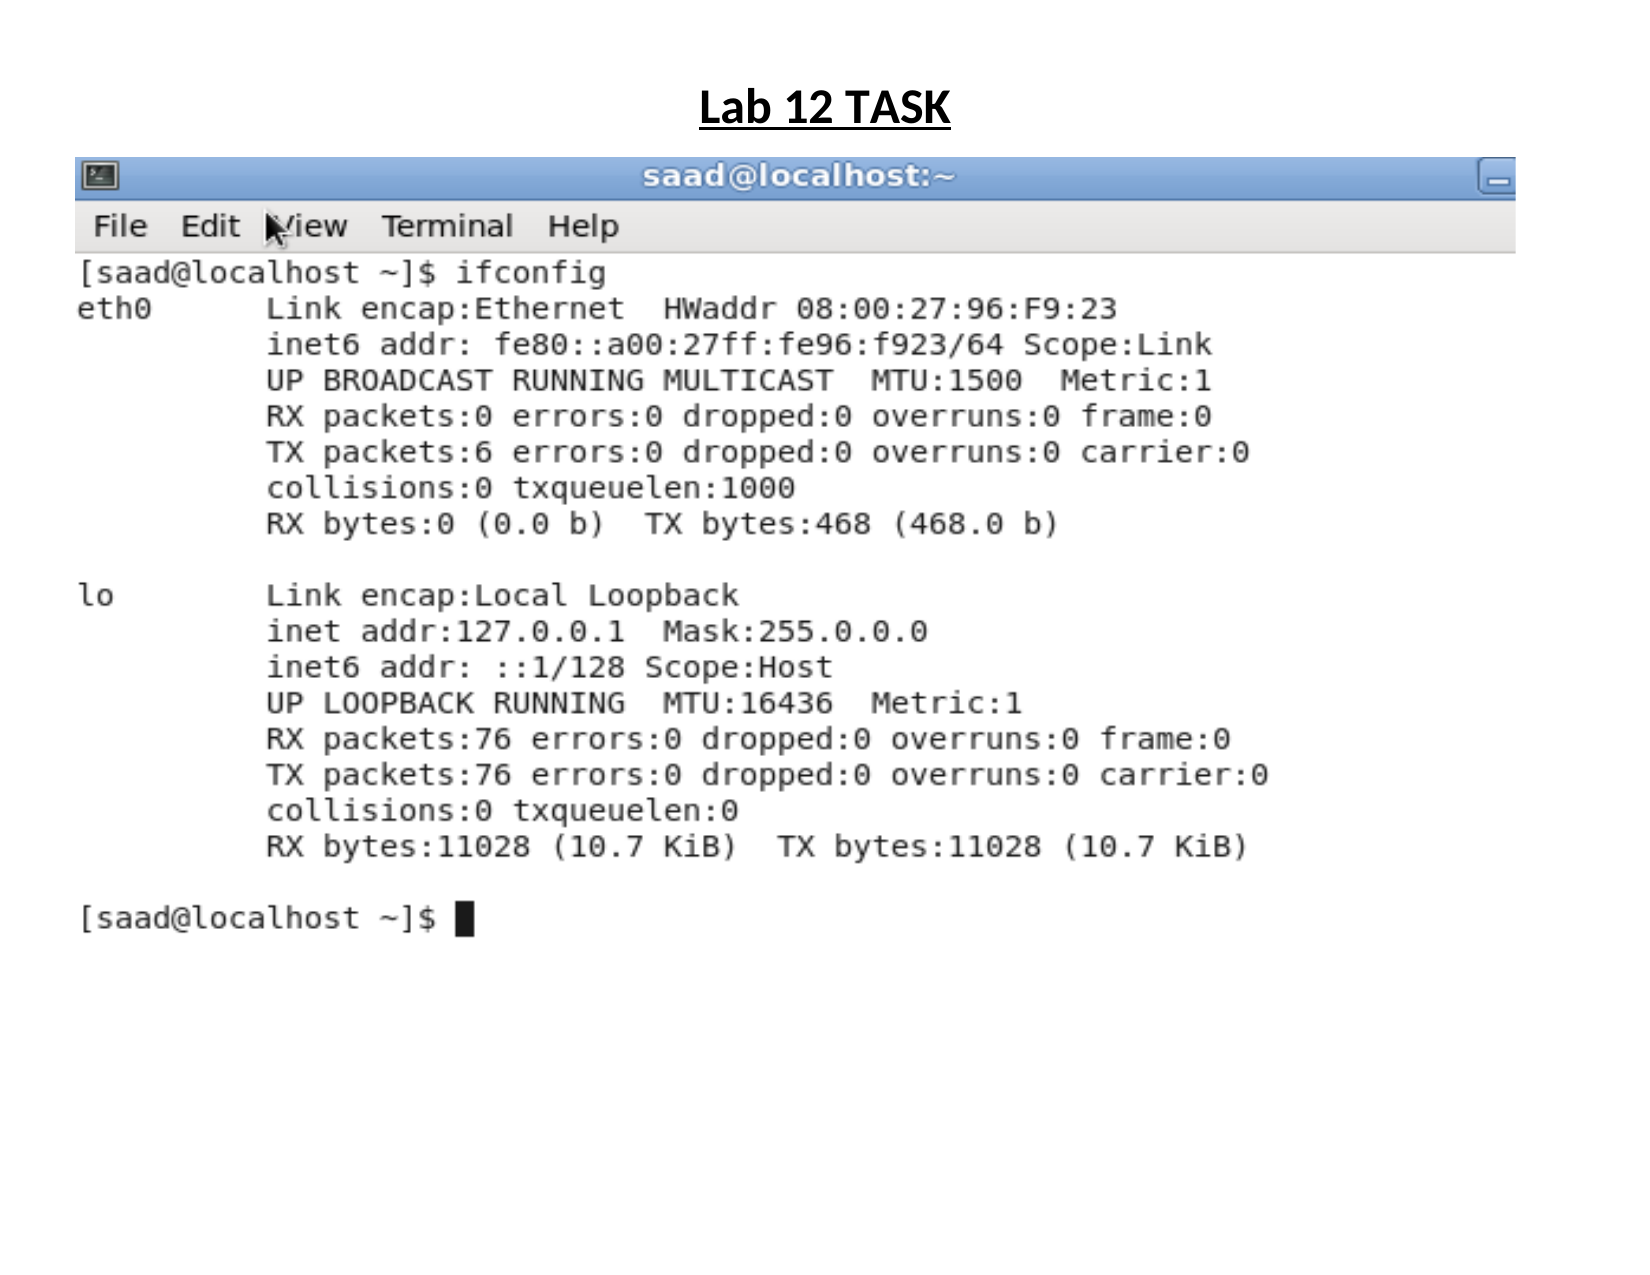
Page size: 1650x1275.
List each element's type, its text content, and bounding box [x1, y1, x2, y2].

picture [75, 157, 1516, 1104]
text Lab 12 TASK [75, 75, 1575, 136]
